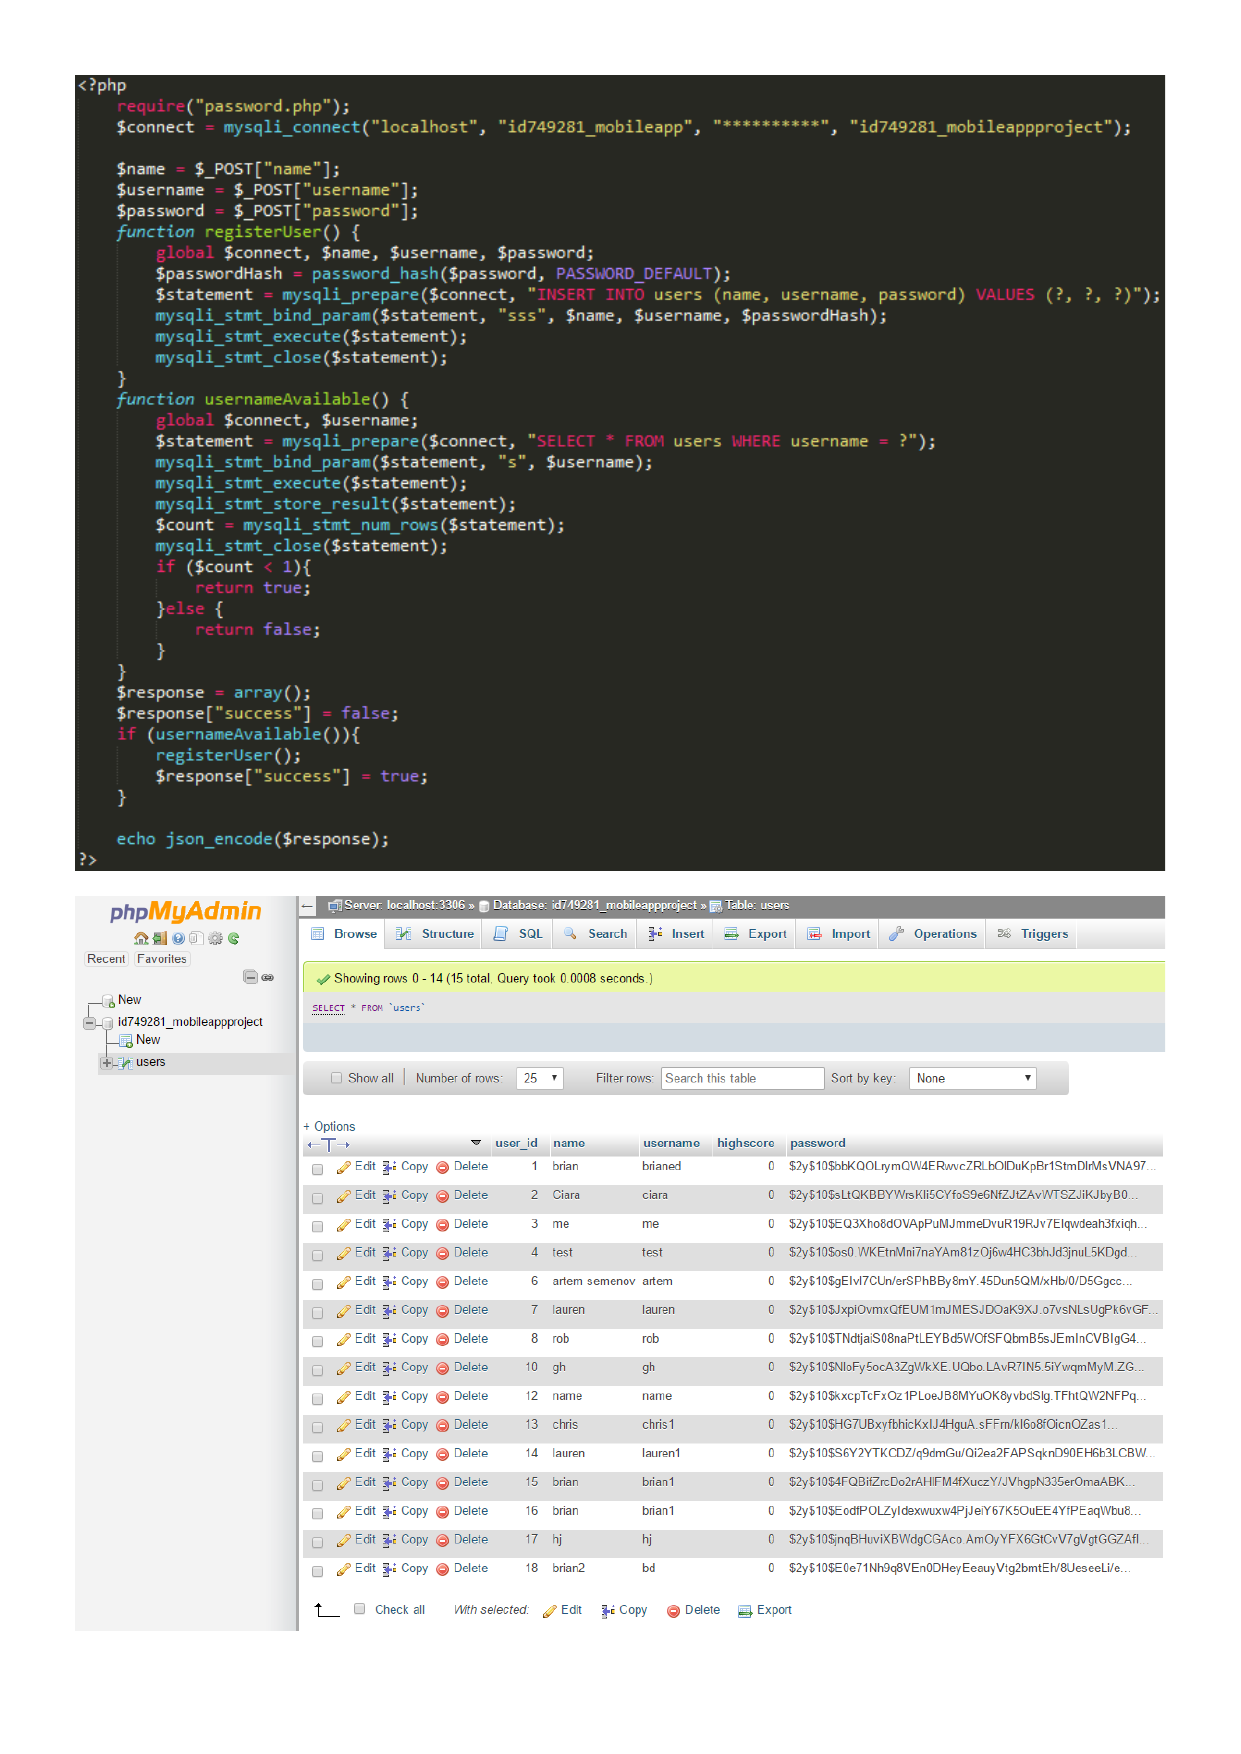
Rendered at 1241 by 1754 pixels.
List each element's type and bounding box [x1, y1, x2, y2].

picture [75, 75, 1166, 871]
picture [75, 896, 1166, 1631]
